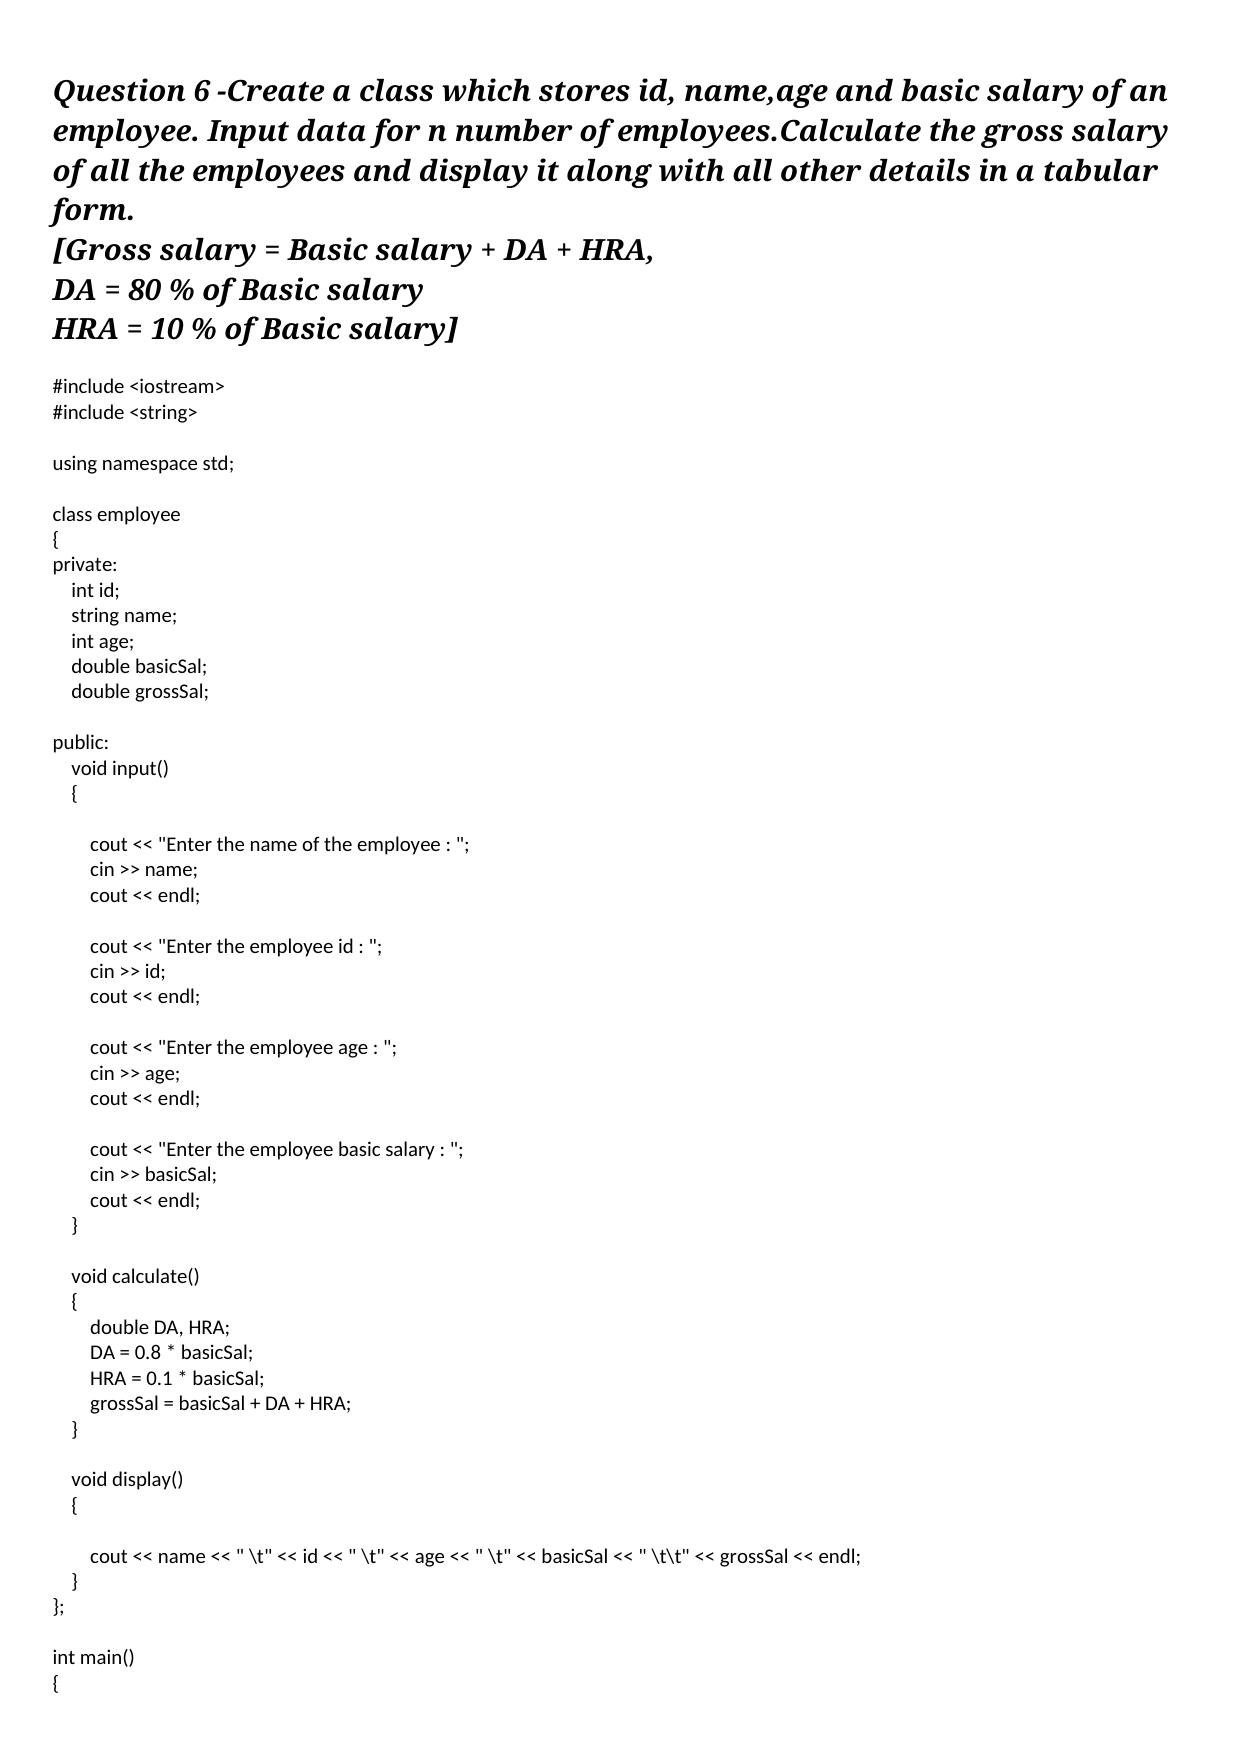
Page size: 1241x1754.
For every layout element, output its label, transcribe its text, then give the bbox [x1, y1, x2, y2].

text double DA, HRA; [52, 1314, 1188, 1339]
text { [52, 780, 1188, 806]
text double basicSal; [52, 653, 1188, 679]
text int id; [52, 577, 1188, 602]
text HRA = 0.1 * basicSal; [52, 1365, 1188, 1390]
text #include <iostream> [52, 374, 1188, 399]
text using namespace std; [52, 450, 1188, 475]
text string name; [52, 602, 1188, 628]
text { [52, 1670, 1188, 1695]
text cin >> name; [52, 857, 1188, 882]
text DA = 80 % of Basic salary [52, 269, 1188, 308]
text cin >> basicSal; [52, 1162, 1188, 1187]
text [Gross salary = Basic salary + DA + HRA, [52, 229, 1188, 269]
text int age; [52, 628, 1188, 653]
text void calculate() [52, 1263, 1188, 1289]
text { [52, 1289, 1188, 1314]
text private: [52, 552, 1188, 577]
text cout << endl; [52, 1187, 1188, 1212]
text DA = 0.8 * basicSal; [52, 1339, 1188, 1365]
text cout << name << " \t" << id << " \t" << age << " \t" << basicSal << " \t\t" << grossSal << endl; [52, 1543, 1188, 1568]
text Question 6 -Create a class which stores id, name,age and basic salary of an employee. Input data for n number of employees.Calculate the gross salary of all the employees and display it along with all other details in a tabular form. [52, 70, 1188, 229]
text cin >> age; [52, 1060, 1188, 1085]
text class employee [52, 501, 1188, 526]
text } [52, 1568, 1188, 1594]
text cout << "Enter the name of the employee : "; [52, 831, 1188, 857]
text cout << "Enter the employee age : "; [52, 1034, 1188, 1060]
text void input() [52, 755, 1188, 780]
text double grossSal; [52, 679, 1188, 704]
text public: [52, 729, 1188, 755]
text cout << "Enter the employee id : "; [52, 933, 1188, 958]
text } [52, 1416, 1188, 1441]
text grossSal = basicSal + DA + HRA; [52, 1390, 1188, 1416]
text }; [52, 1594, 1188, 1619]
text void display() [52, 1467, 1188, 1492]
text cout << endl; [52, 1085, 1188, 1111]
text cout << "Enter the employee basic salary : "; [52, 1136, 1188, 1162]
text HRA = 10 % of Basic salary] [52, 308, 1188, 348]
text { [52, 526, 1188, 552]
text #include <string> [52, 399, 1188, 424]
text int main() [52, 1644, 1188, 1670]
text } [52, 1212, 1188, 1238]
text { [52, 1492, 1188, 1517]
text cout << endl; [52, 882, 1188, 907]
text cin >> id; [52, 958, 1188, 984]
text cout << endl; [52, 984, 1188, 1009]
